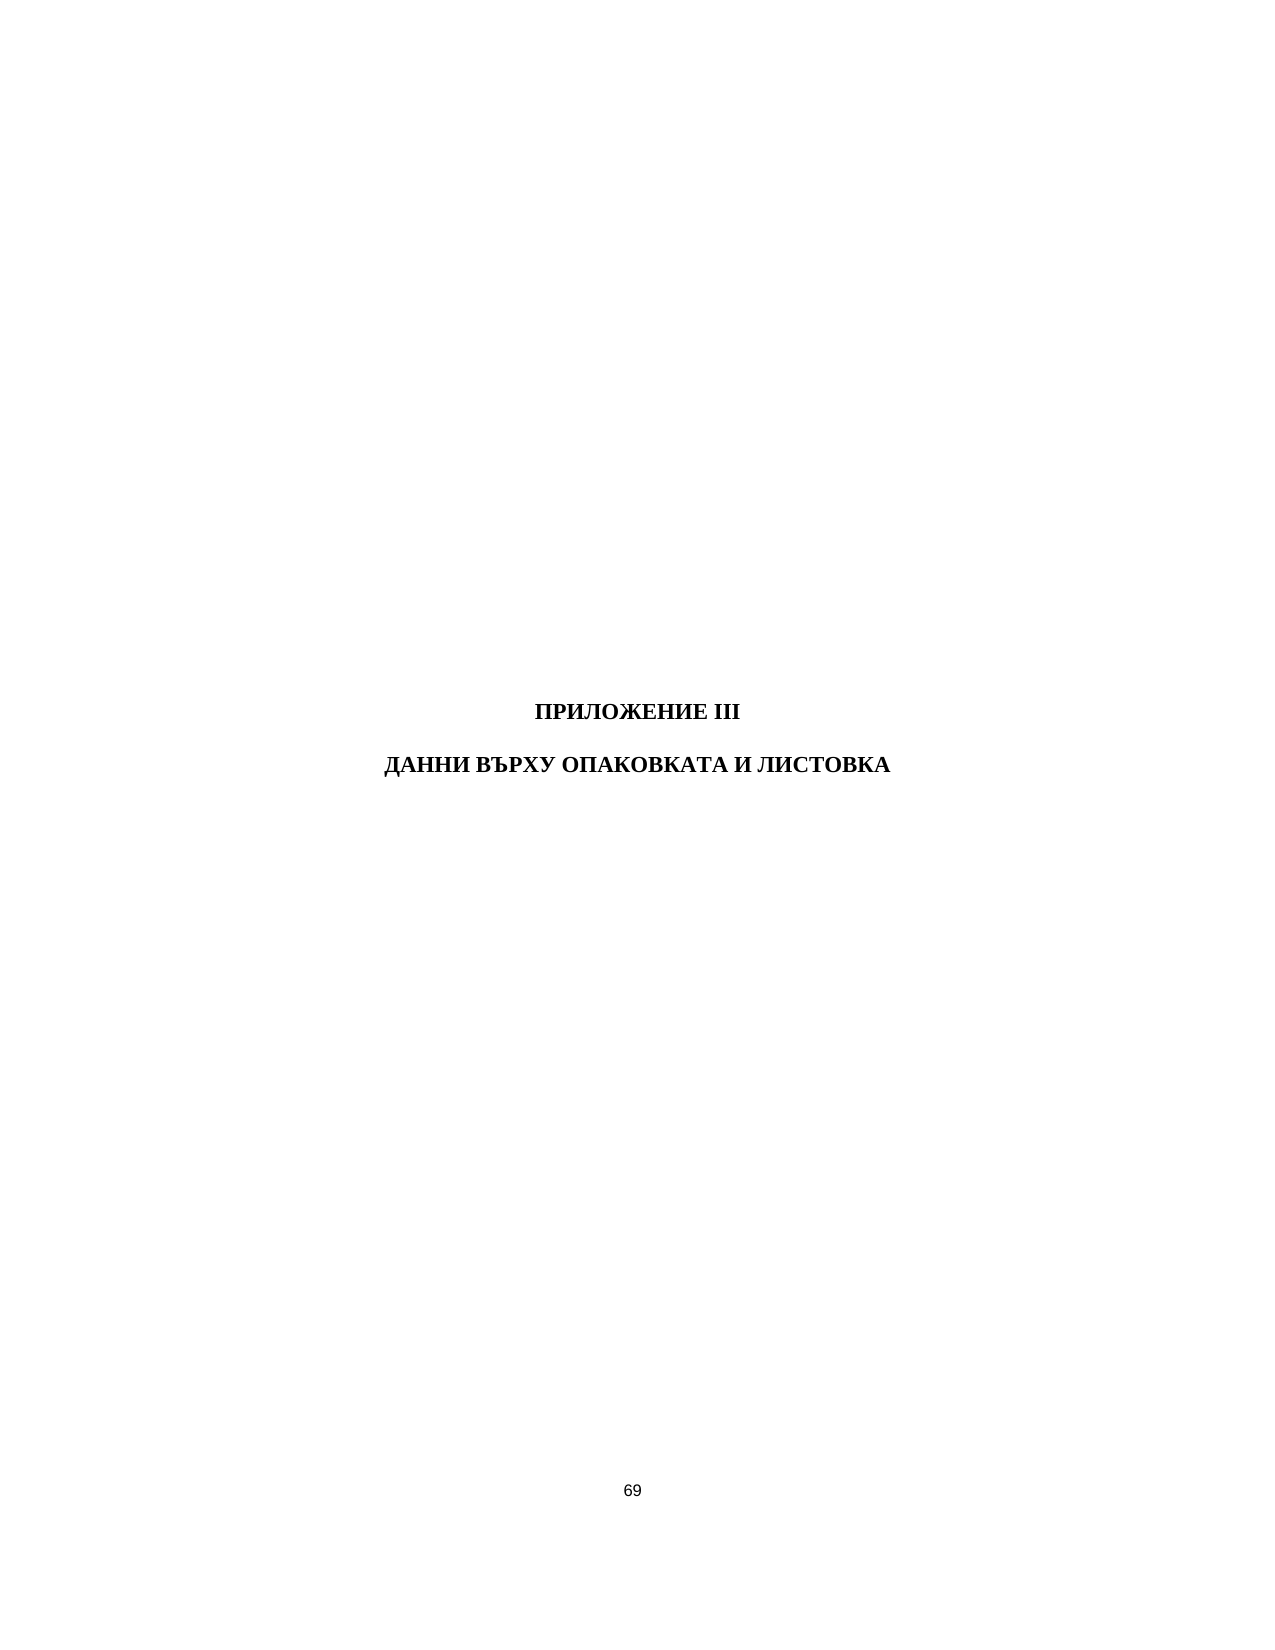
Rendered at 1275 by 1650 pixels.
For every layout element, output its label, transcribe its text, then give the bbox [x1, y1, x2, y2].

text ПРИЛОЖЕНИЕ III [148, 698, 1127, 724]
text ДАННИ ВЪРХУ ОПАКОВКАТА И ЛИСТОВКА [148, 751, 1127, 777]
